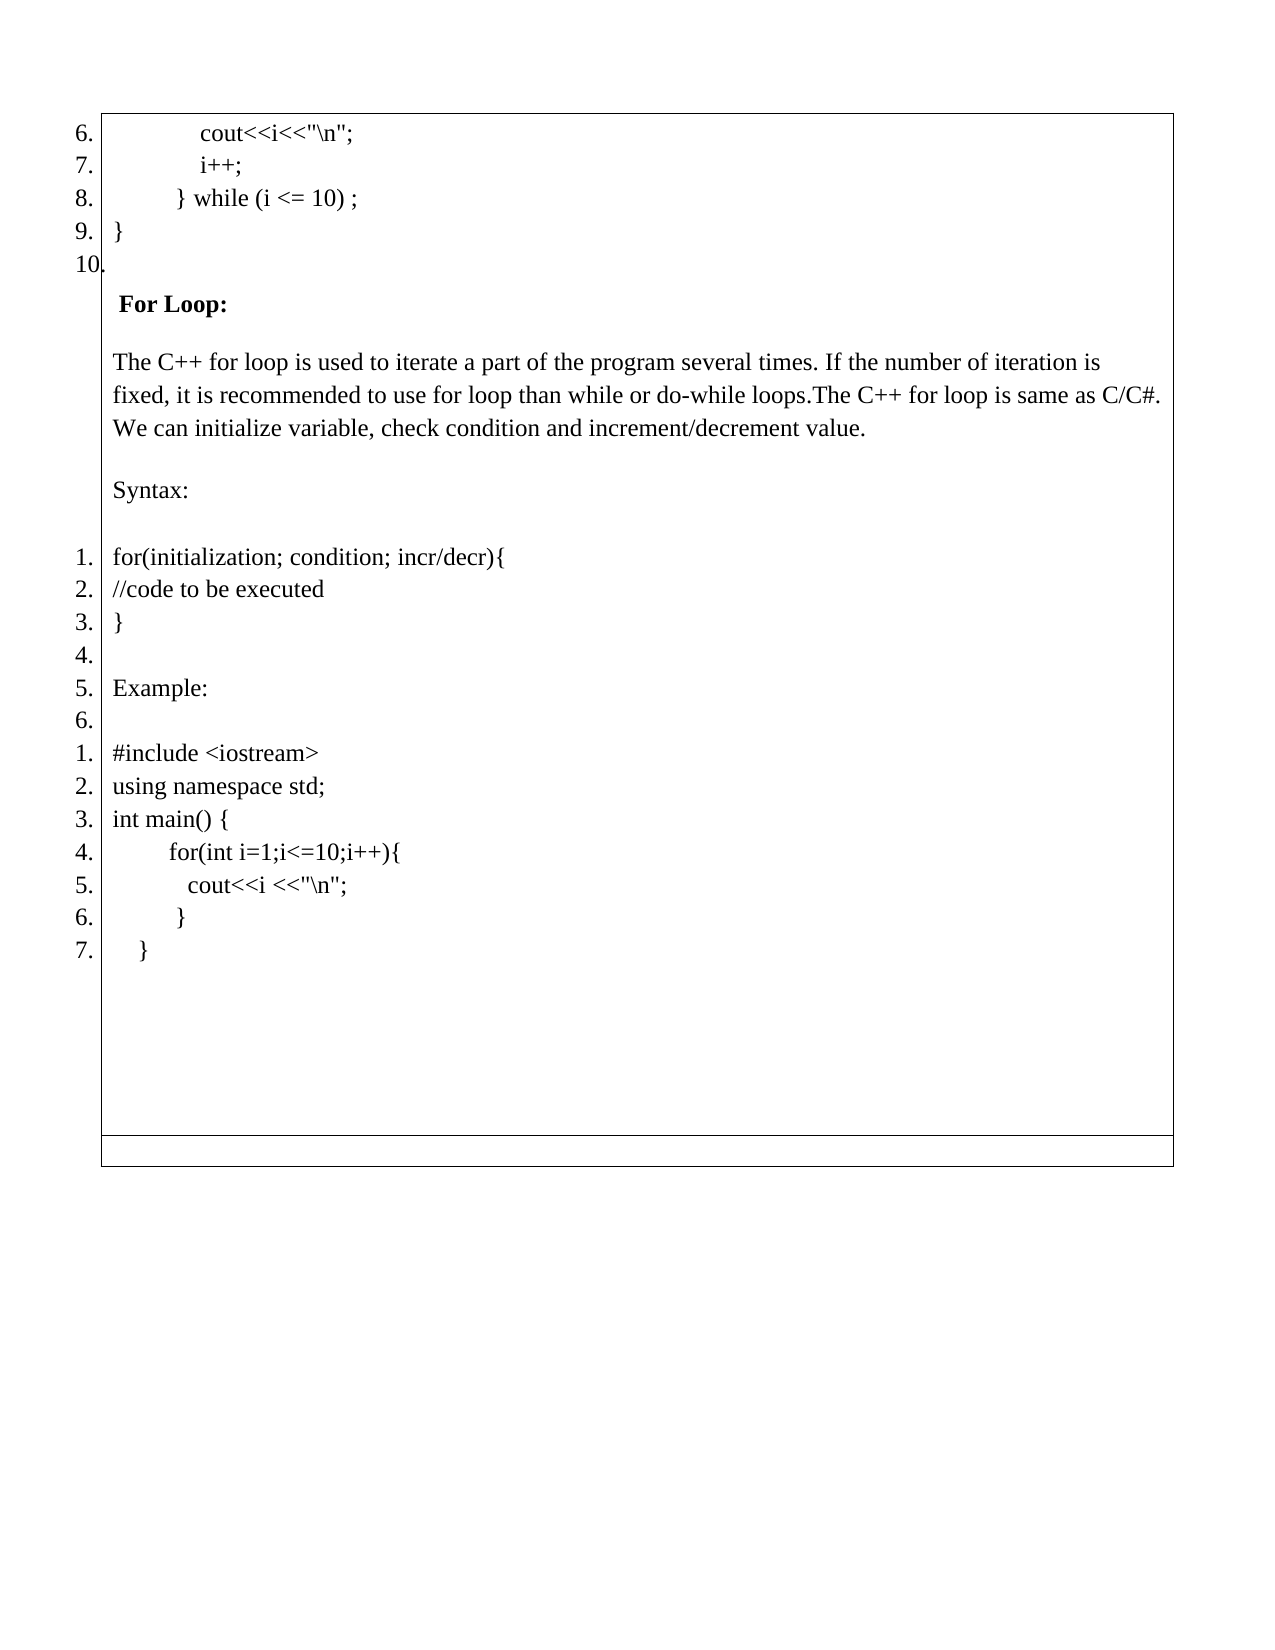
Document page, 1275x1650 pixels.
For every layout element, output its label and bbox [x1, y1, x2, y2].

table_cell [102, 1136, 1173, 1166]
table_cell [102, 114, 1173, 1135]
